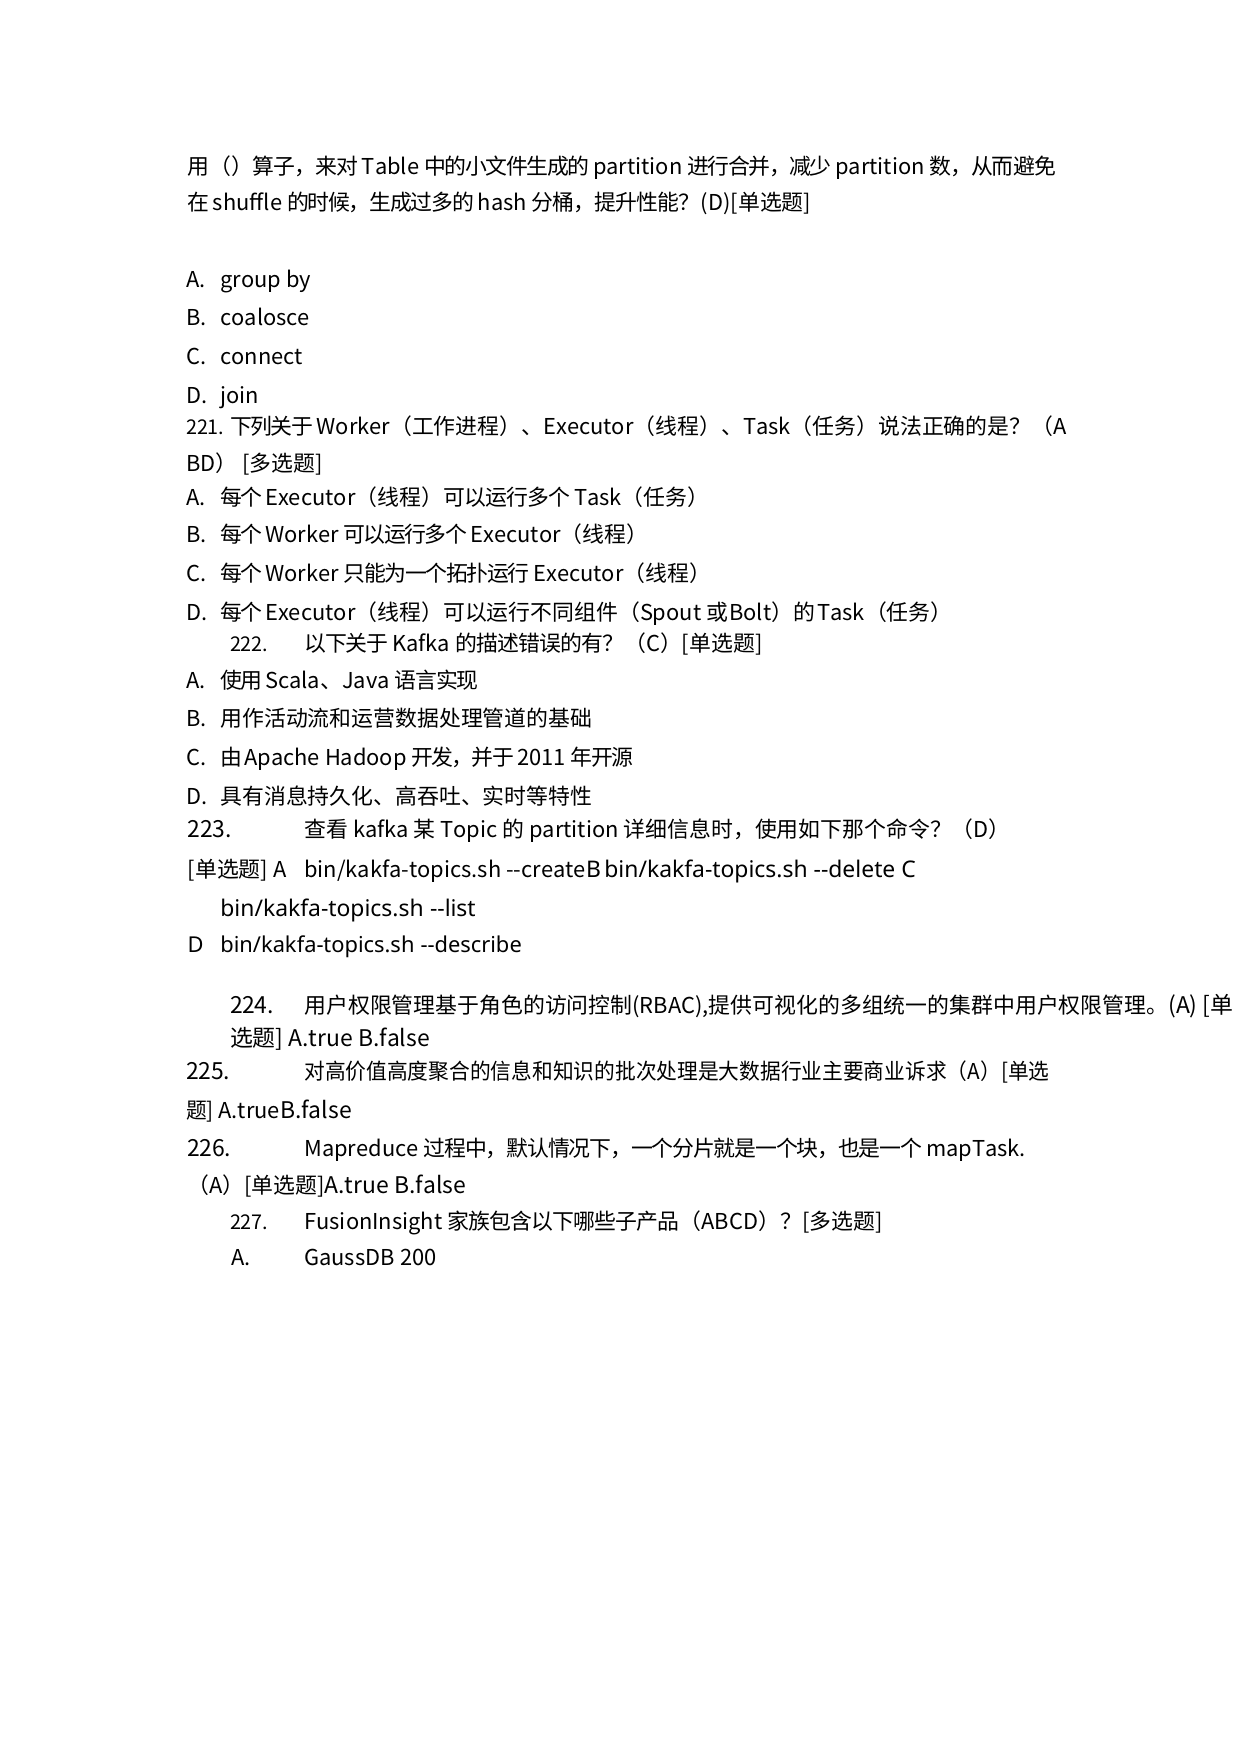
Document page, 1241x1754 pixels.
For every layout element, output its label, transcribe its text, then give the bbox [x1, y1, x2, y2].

list 以下关于 Kafka 的描述错误的有？（C）[单选题] [230, 626, 1240, 658]
list FusionInsight 家族包含以下哪些子产品（ABCD）？[多选题] [230, 1204, 1240, 1236]
list 每个 Executor（线程）可以运行不同组件（Spout 或 Bolt）的 Task（任务） [186, 595, 1240, 626]
list 查看 kafka 某 Topic 的 partition 详细信息时，使用如下那个命令？（D） [单选题] A bin/kakfa-topics.sh --createB bin/kakfa-topics.sh --delete C bin/kakfa-topics.sh --list [187, 810, 1039, 923]
text D bin/kakfa-topics.sh --describe [187, 931, 1240, 958]
list 用户权限管理基于角色的访问控制(RBAC),提供可视化的多组统一的集群中用户权限管理。(A) [单选题] A.true B.false [230, 986, 1240, 1053]
list GaussDB 200 [231, 1240, 1240, 1272]
list Mapreduce 过程中，默认情况下，一个分片就是一个块，也是一个 mapTask.（A）[单选题]A.true B.false [187, 1130, 1061, 1200]
list 具有消息持久化、高吞吐、实时等特性 [186, 779, 1240, 810]
list group by [186, 262, 1240, 293]
list coalosce [186, 300, 1240, 332]
list 下列关于 Worker（工作进程）、Executor（线程）、Task（任务）说法正确的是？（ABD） [多选题] [186, 409, 1077, 478]
list connect [186, 339, 1240, 371]
list 由 Apache Hadoop 开发，并于 2011 年开源 [186, 740, 1240, 772]
list 用作活动流和运营数据处理管道的基础 [186, 701, 1240, 733]
list 每个 Executor（线程）可以运行多个 Task（任务） [186, 483, 1240, 511]
text 用（）算子，来对 Table 中的小文件生成的 partition 进行合并，减少 partition 数，从而避免在 shuffle 的时候，生成过多的 hash 分桶，提升性能？(D)[单选题] [187, 149, 1062, 216]
list join [186, 378, 1240, 409]
list 使用 Scala、Java 语言实现 [186, 663, 1240, 694]
list 每个 Worker 可以运行多个 Executor（线程） [186, 517, 1240, 549]
list 对高价值高度聚合的信息和知识的批次处理是大数据行业主要商业诉求（A）[单选题] A.trueB.false [186, 1053, 1050, 1125]
list 每个 Worker 只能为一个拓扑运行 Executor（线程） [186, 556, 1240, 588]
